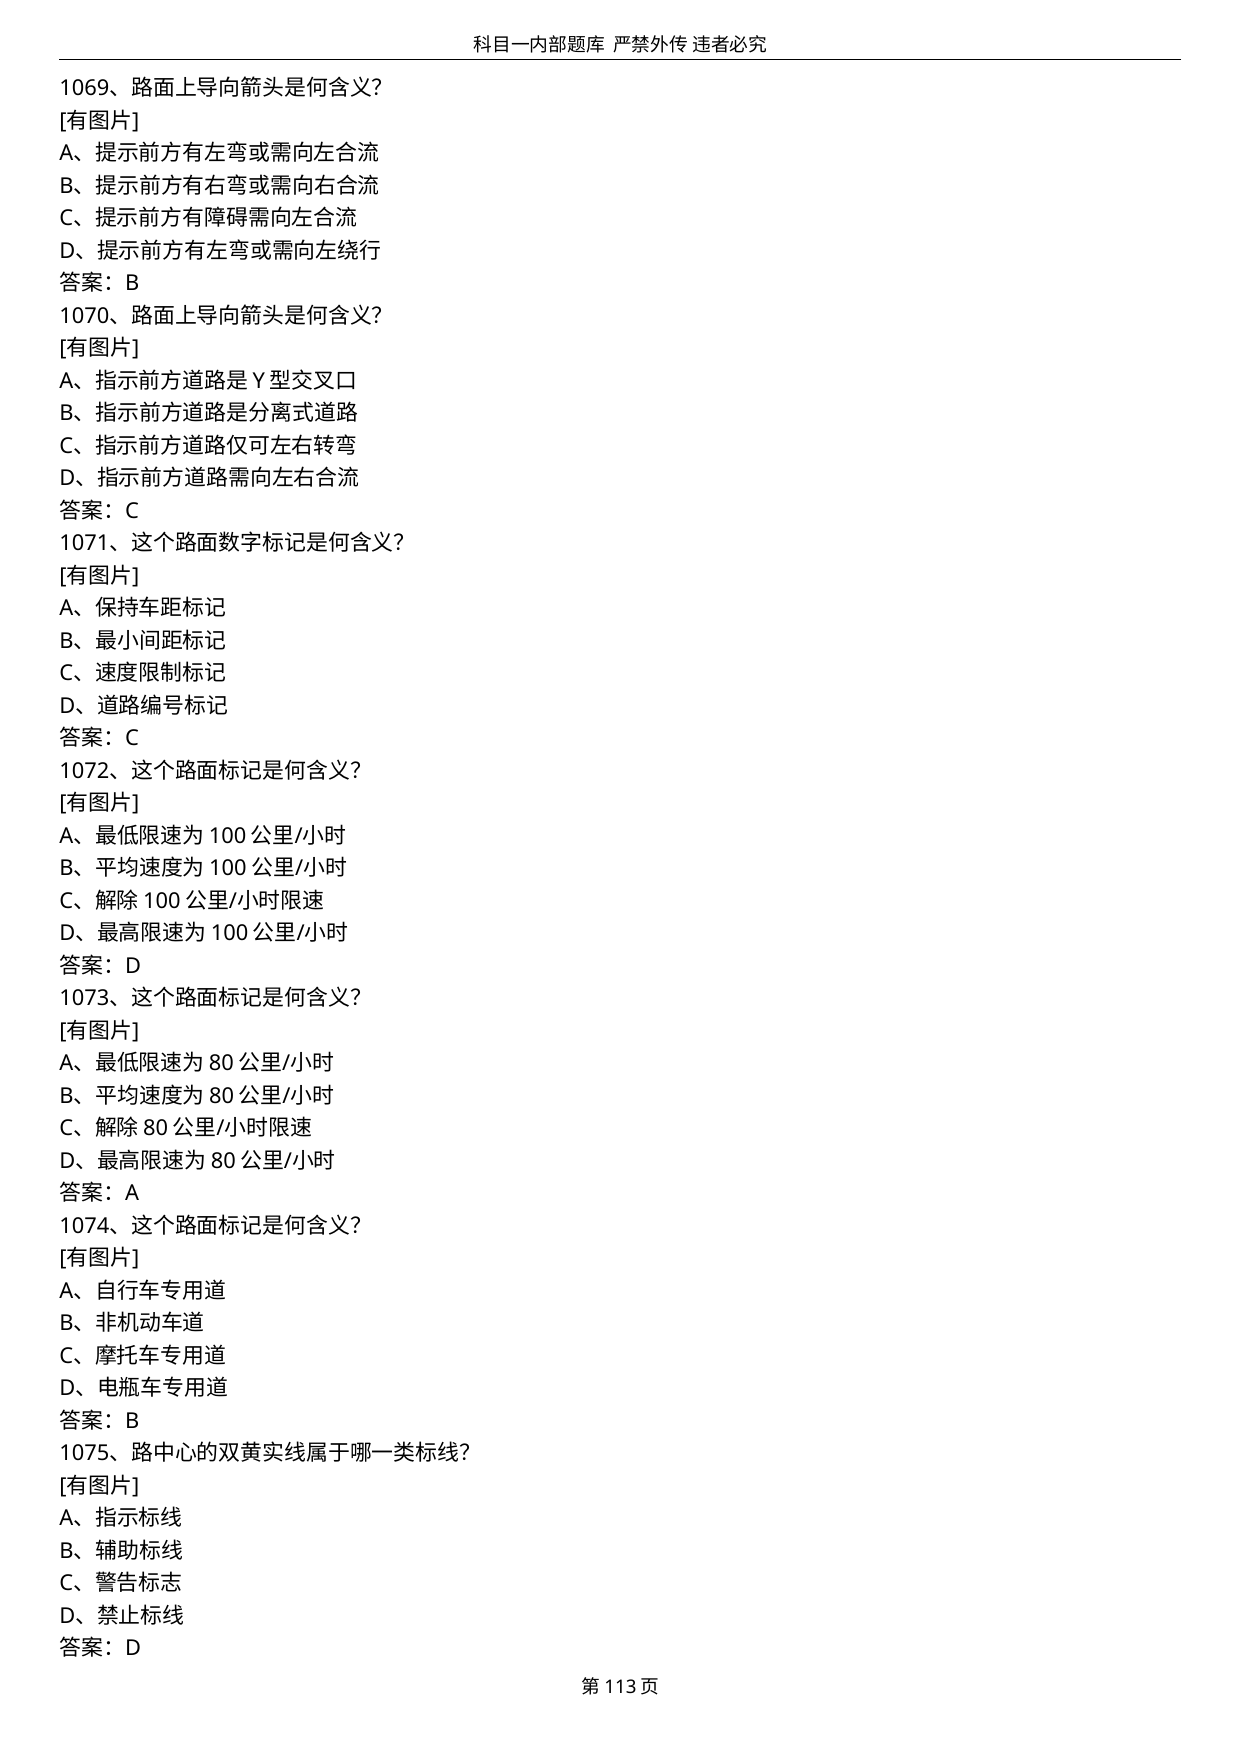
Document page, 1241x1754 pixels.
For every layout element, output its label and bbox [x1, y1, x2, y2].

text [59, 70, 1181, 1662]
